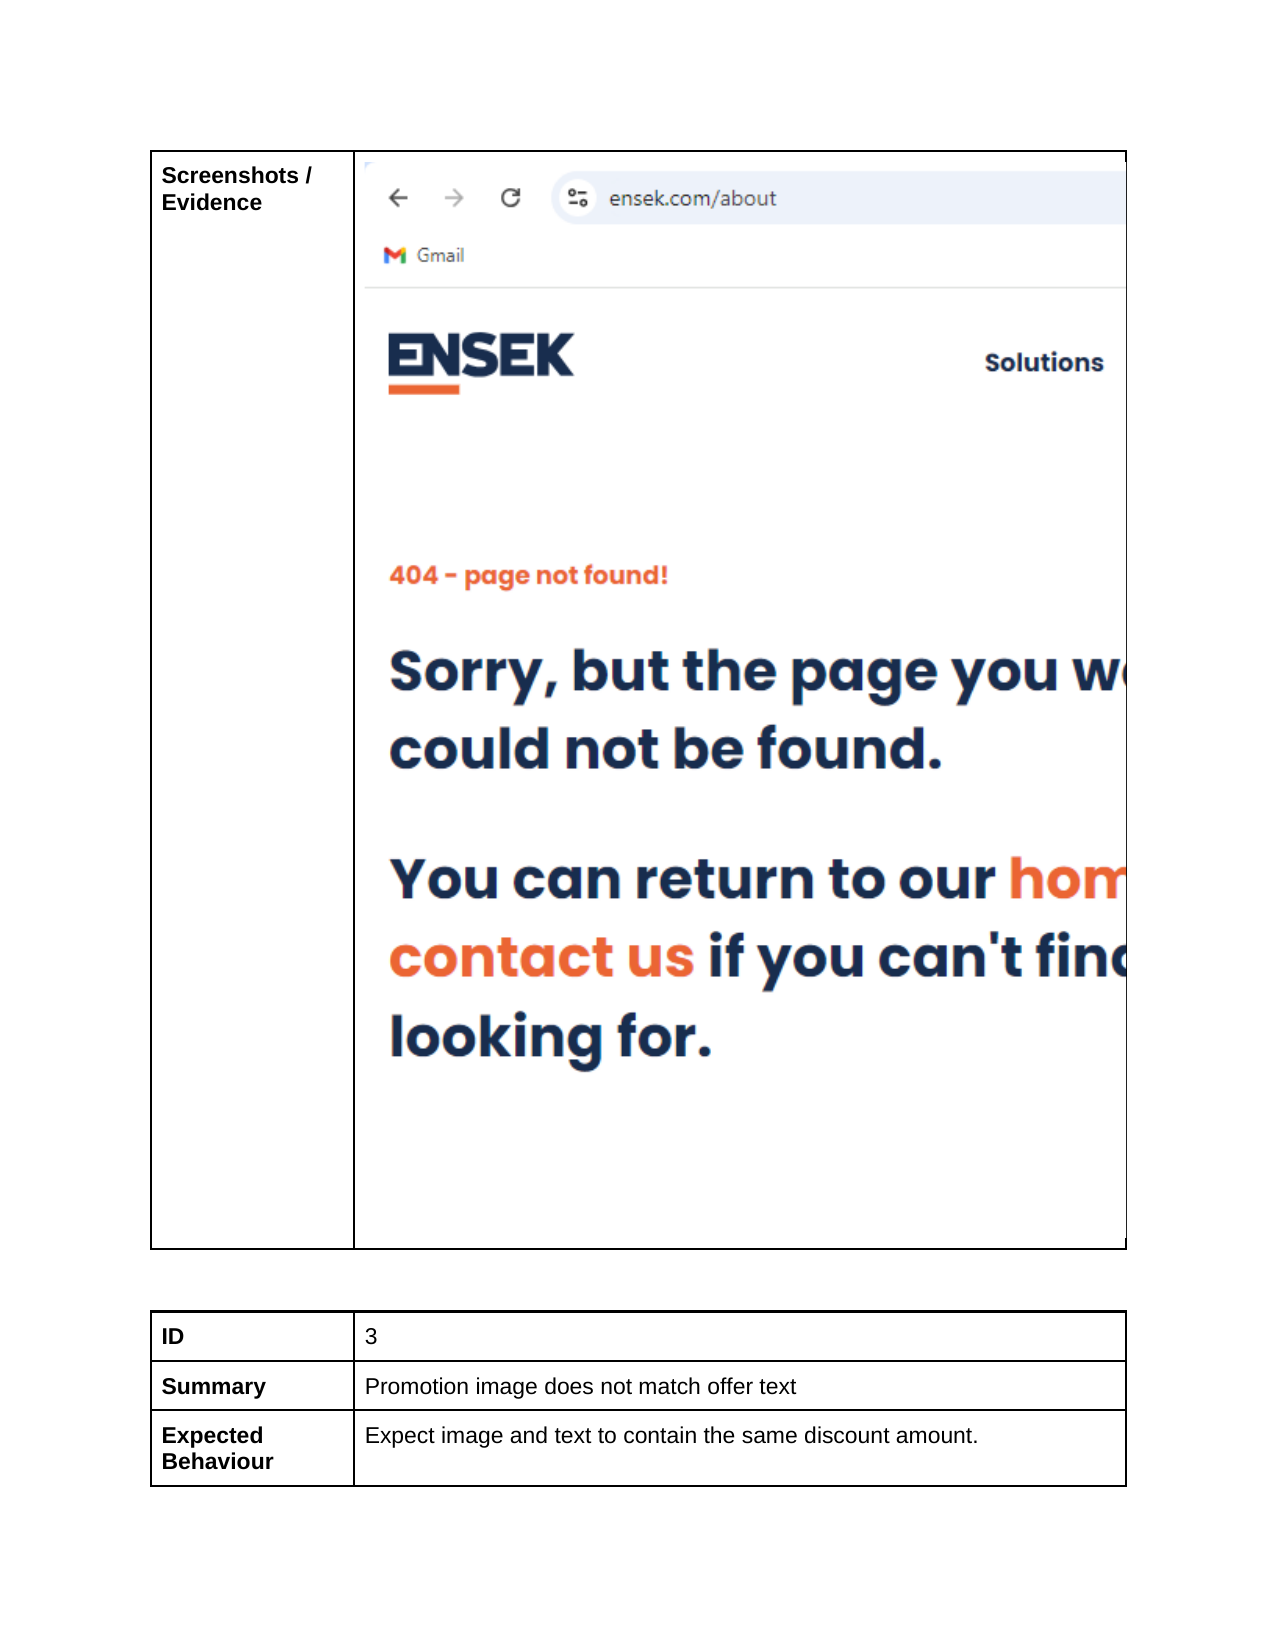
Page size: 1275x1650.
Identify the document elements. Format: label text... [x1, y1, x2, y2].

table_cell Expected Behaviour [152, 1411, 353, 1485]
table_header 3 [355, 1313, 1125, 1360]
picture [364, 162, 1127, 1238]
table_header ID [152, 1313, 353, 1360]
table_cell Screenshots / Evidence [152, 152, 353, 1248]
table_cell Summary [152, 1362, 353, 1409]
table_cell Promotion image does not match offer text [355, 1362, 1125, 1409]
table_cell Expect image and text to contain the same discount amount. [355, 1411, 1125, 1485]
table_cell [355, 152, 1125, 1248]
